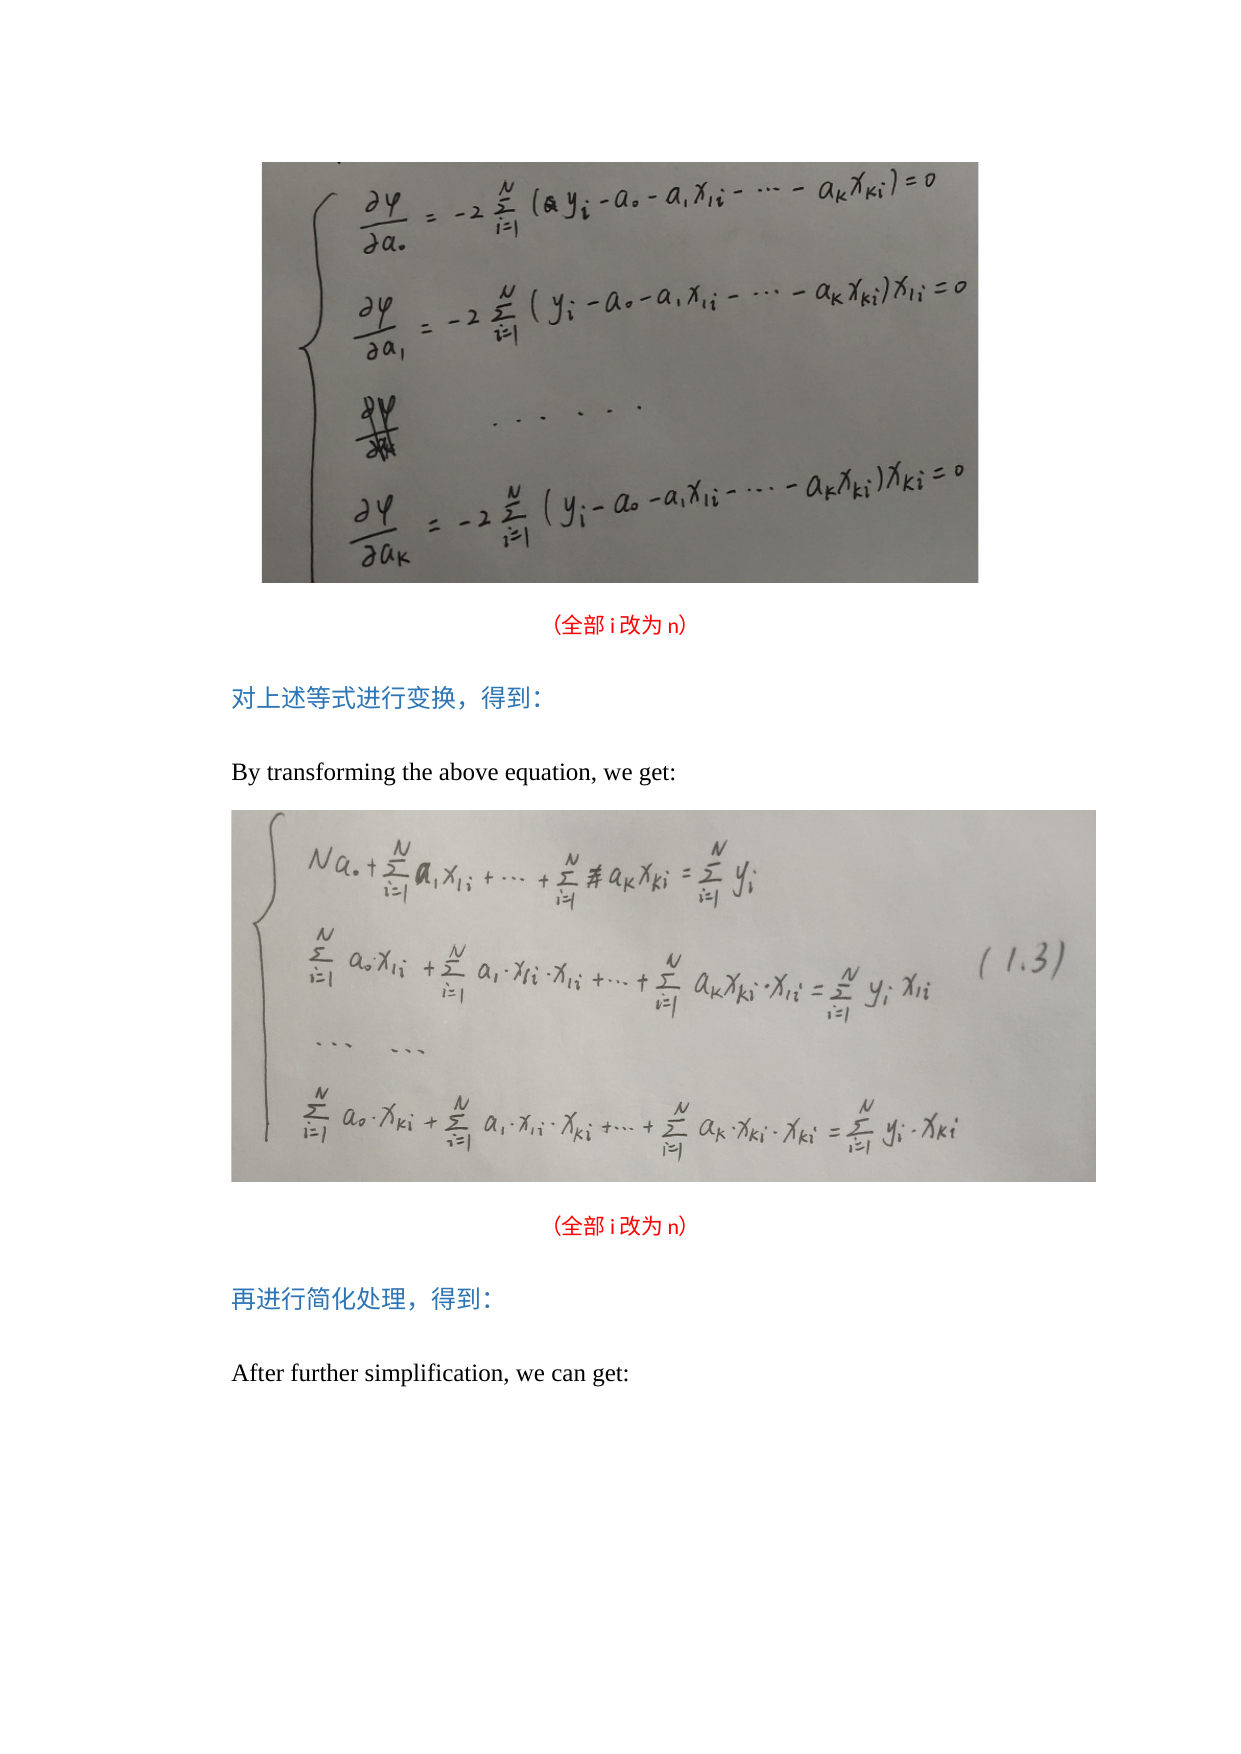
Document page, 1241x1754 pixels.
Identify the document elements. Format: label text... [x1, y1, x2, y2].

text 对上述等式进行变换，得到： [187, 664, 1053, 729]
picture [261, 162, 979, 583]
text By transforming the above equation, we get: [187, 755, 1053, 787]
picture [231, 810, 1096, 1182]
text After further simplification, we can get: [187, 1356, 1053, 1388]
text 再进行简化处理，得到： [187, 1266, 1053, 1331]
text （全部i改为n） [187, 607, 1053, 640]
